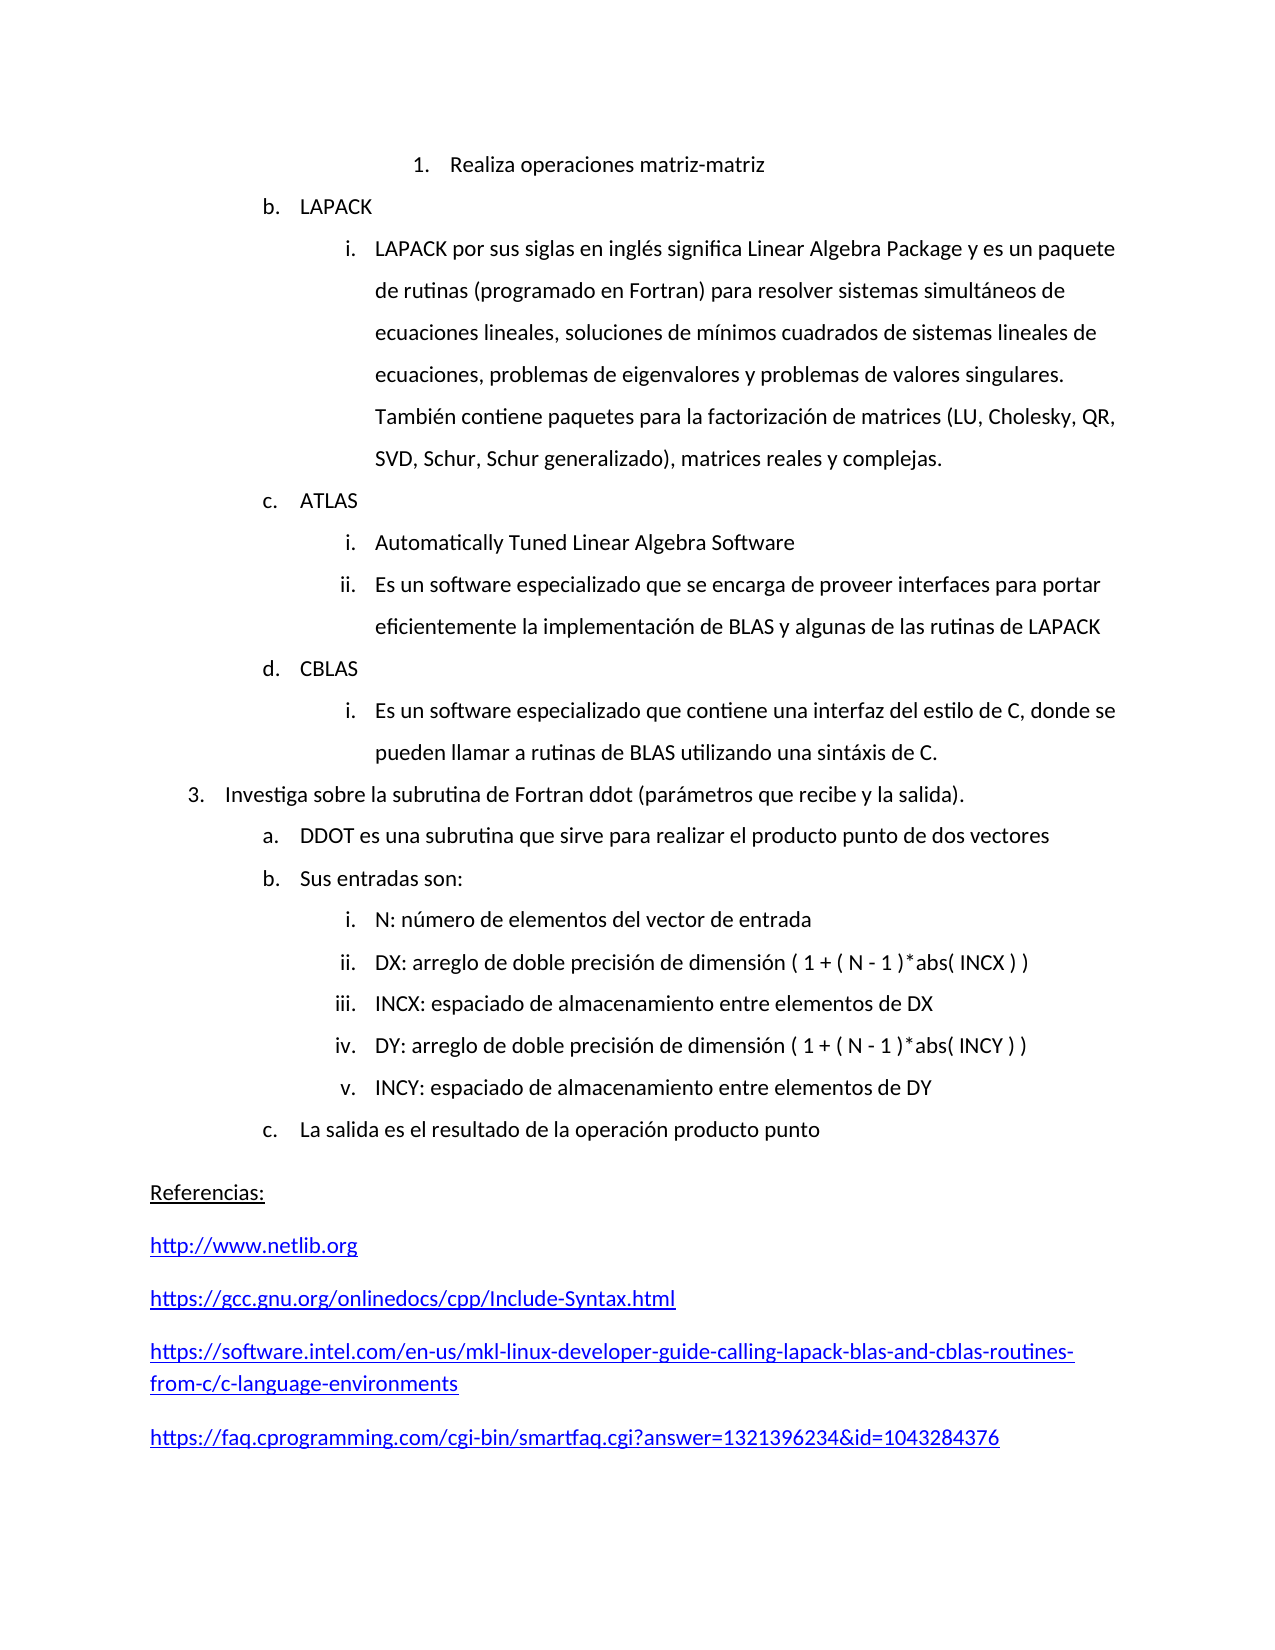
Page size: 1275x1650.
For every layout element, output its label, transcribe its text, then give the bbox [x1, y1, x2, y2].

list Sus entradas son: [262, 864, 1125, 892]
list LAPACK por sus siglas en inglés significa Linear Algebra Package y es un paquete de rutinas (programado en Fortran) para resolver sistemas simultáneos de ecuaciones lineales, soluciones de mínimos cuadrados de sistemas lineales de ecuaciones, problemas de eigenvalores y problemas de valores singulares. También contiene paquetes para la factorización de matrices (LU, Cholesky, QR, SVD, Schur, Schur generalizado), matrices reales y complejas. [356, 234, 1125, 472]
list INCY: espaciado de almacenamiento entre elementos de DY [356, 1073, 1125, 1102]
text https://faq.cprogramming.com/cgi-bin/smartfaq.cgi?answer=1321396234&id=1043284376 [150, 1423, 1125, 1451]
list DDOT es una subrutina que sirve para realizar el producto punto de dos vectores [262, 822, 1125, 850]
list INCX: espaciado de almacenamiento entre elementos de DX [356, 989, 1125, 1018]
list Es un software especializado que contiene una interfaz del estilo de C, donde se pueden llamar a rutinas de BLAS utilizando una sintáxis de C. [356, 696, 1125, 766]
list DX: arreglo de doble precisión de dimensión ( 1 + ( N - 1 )*abs( INCX ) ) [356, 948, 1125, 976]
list N: número de elementos del vector de entrada [356, 906, 1125, 934]
text https://software.intel.com/en-us/mkl-linux-developer-guide-calling-lapack-blas-and-cblas-routines-from-c/c-language-environments [150, 1337, 1125, 1398]
list CBLAS [262, 654, 1125, 682]
list LAPACK [262, 192, 1125, 220]
list Investiga sobre la subrutina de Fortran ddot (parámetros que recibe y la salida). [187, 780, 1125, 808]
list Es un software especializado que se encarga de proveer interfaces para portar eficientemente la implementación de BLAS y algunas de las rutinas de LAPACK [356, 570, 1125, 640]
list Automatically Tuned Linear Algebra Software [356, 528, 1125, 556]
list La salida es el resultado de la operación producto punto [262, 1116, 1125, 1143]
list ATLAS [262, 486, 1125, 514]
text https://gcc.gnu.org/onlinedocs/cpp/Include-Syntax.html [150, 1284, 1125, 1312]
text Referencias: [150, 1178, 1125, 1206]
text http://www.netlib.org [150, 1231, 1125, 1259]
list Realiza operaciones matriz-matriz [412, 150, 1125, 178]
list DY: arreglo de doble precisión de dimensión ( 1 + ( N - 1 )*abs( INCY ) ) [356, 1032, 1125, 1059]
